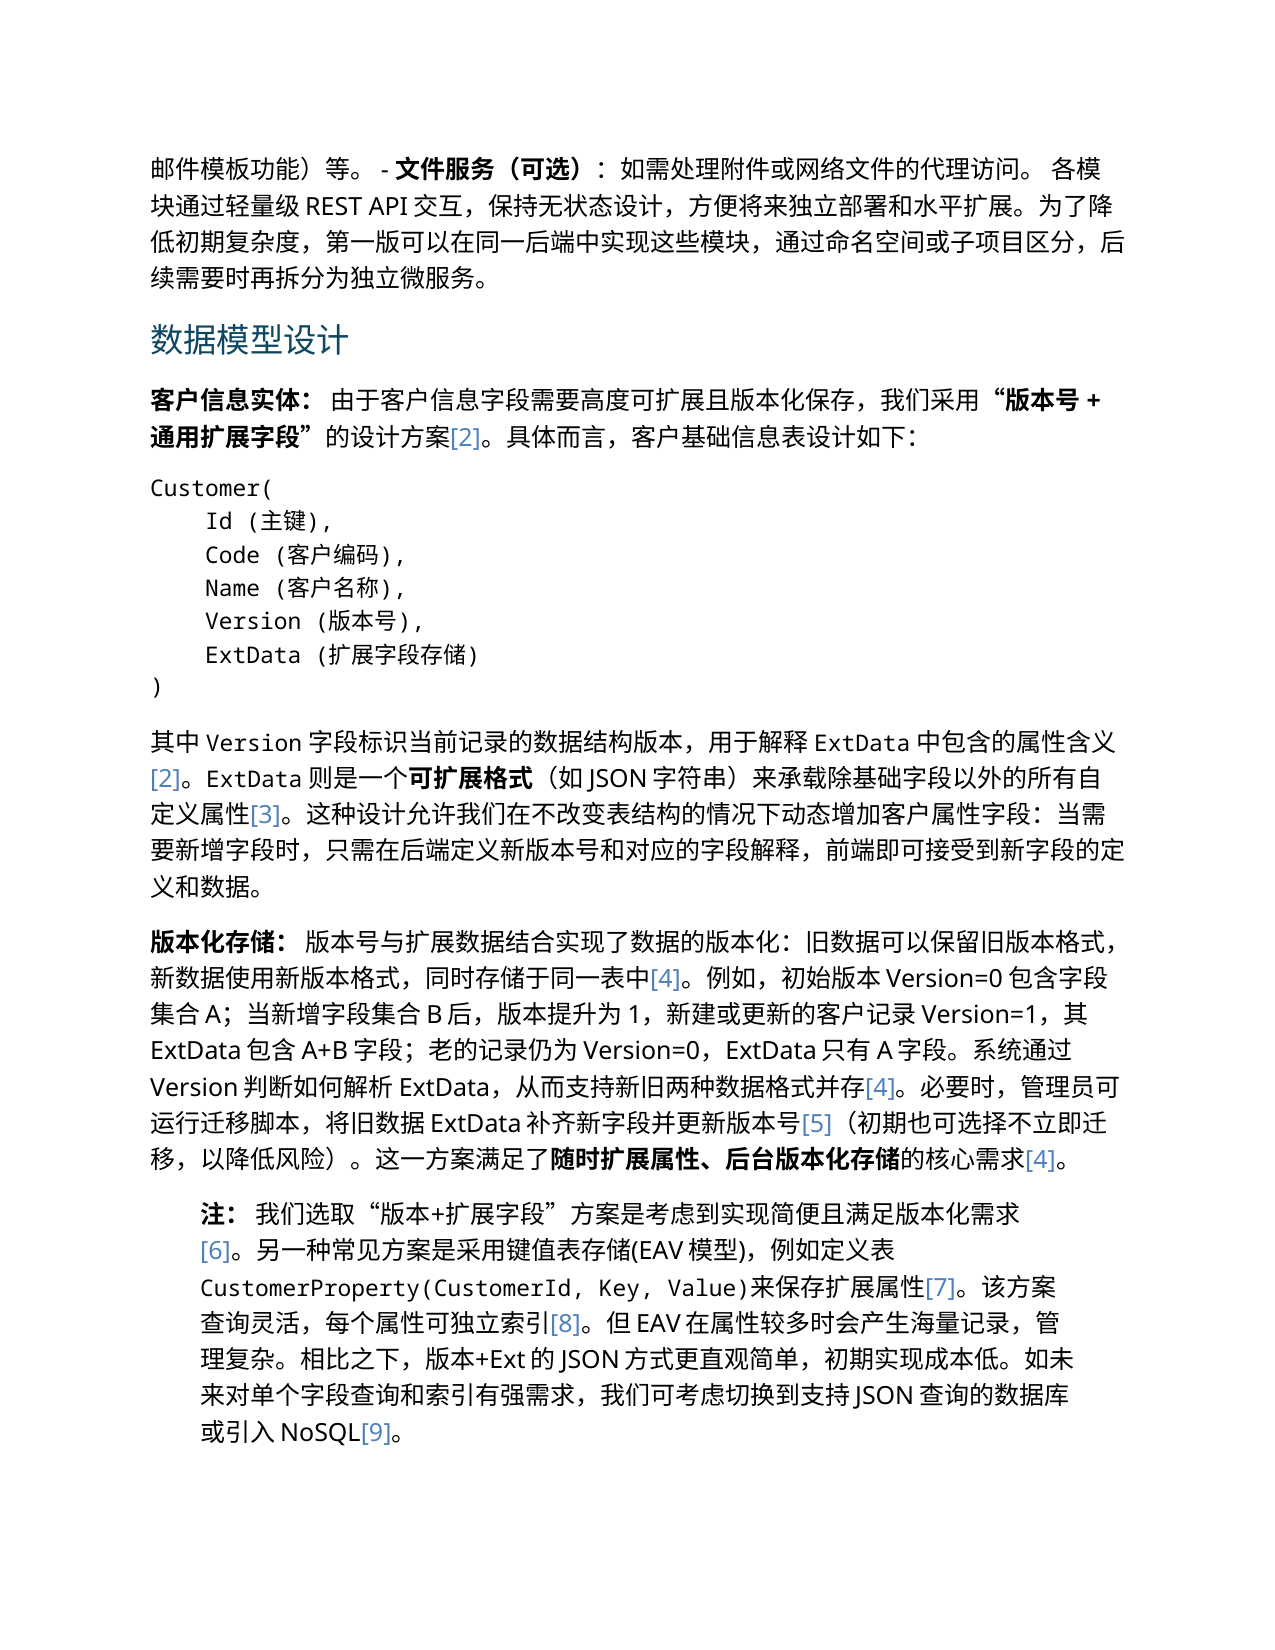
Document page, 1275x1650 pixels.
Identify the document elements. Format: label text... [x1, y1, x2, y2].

text 客户信息实体： 由于客户信息字段需要高度可扩展且版本化保存，我们采用“版本号 + 通用扩展字段”的设计方案[2]。具体而言，客户基础信息表设计如下： [150, 381, 1125, 453]
text 版本化存储： 版本号与扩展数据结合实现了数据的版本化：旧数据可以保留旧版本格式，新数据使用新版本格式，同时存储于同一表中[4]。例如，初始版本Version=0包含字段集合A；当新增字段集合B后，版本提升为1，新建或更新的客户记录Version=1，其ExtData包含A+B字段；老的记录仍为Version=0，ExtData只有A字段。系统通过Version判断如何解析ExtData，从而支持新旧两种数据格式并存[4]。必要时，管理员可运行迁移脚本，将旧数据ExtData补齐新字段并更新版本号[5]（初期也可选择不立即迁移，以降低风险）。这一方案满足了随时扩展属性、后台版本化存储的核心需求[4]。 [150, 922, 1125, 1176]
subtitle 数据模型设计 [150, 314, 1125, 362]
text 注： 我们选取“版本+扩展字段”方案是考虑到实现简便且满足版本化需求[6]。另一种常见方案是采用键值表存储(EAV模型)，例如定义表CustomerProperty(CustomerId, Key, Value)来保存扩展属性[7]。该方案查询灵活，每个属性可独立索引[8]。但EAV在属性较多时会产生海量记录，管理复杂。相比之下，版本+Ext的JSON方式更直观简单，初期实现成本低。如未来对单个字段查询和索引有强需求，我们可考虑切换到支持JSON查询的数据库或引入NoSQL[9]。 [200, 1194, 1075, 1448]
text 其中 Version 字段标识当前记录的数据结构版本，用于解释 ExtData 中包含的属性含义[2]。ExtData 则是一个可扩展格式（如JSON字符串）来承载除基础字段以外的所有自定义属性[3]。这种设计允许我们在不改变表结构的情况下动态增加客户属性字段：当需要新增字段时，只需在后端定义新版本号和对应的字段解释，前端即可接受到新字段的定义和数据。 [150, 722, 1125, 903]
text Customer( Id (主键), Code (客户编码), Name (客户名称), Version (版本号), ExtData (扩展字段存储) ) [150, 472, 1125, 701]
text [150, 150, 1125, 295]
